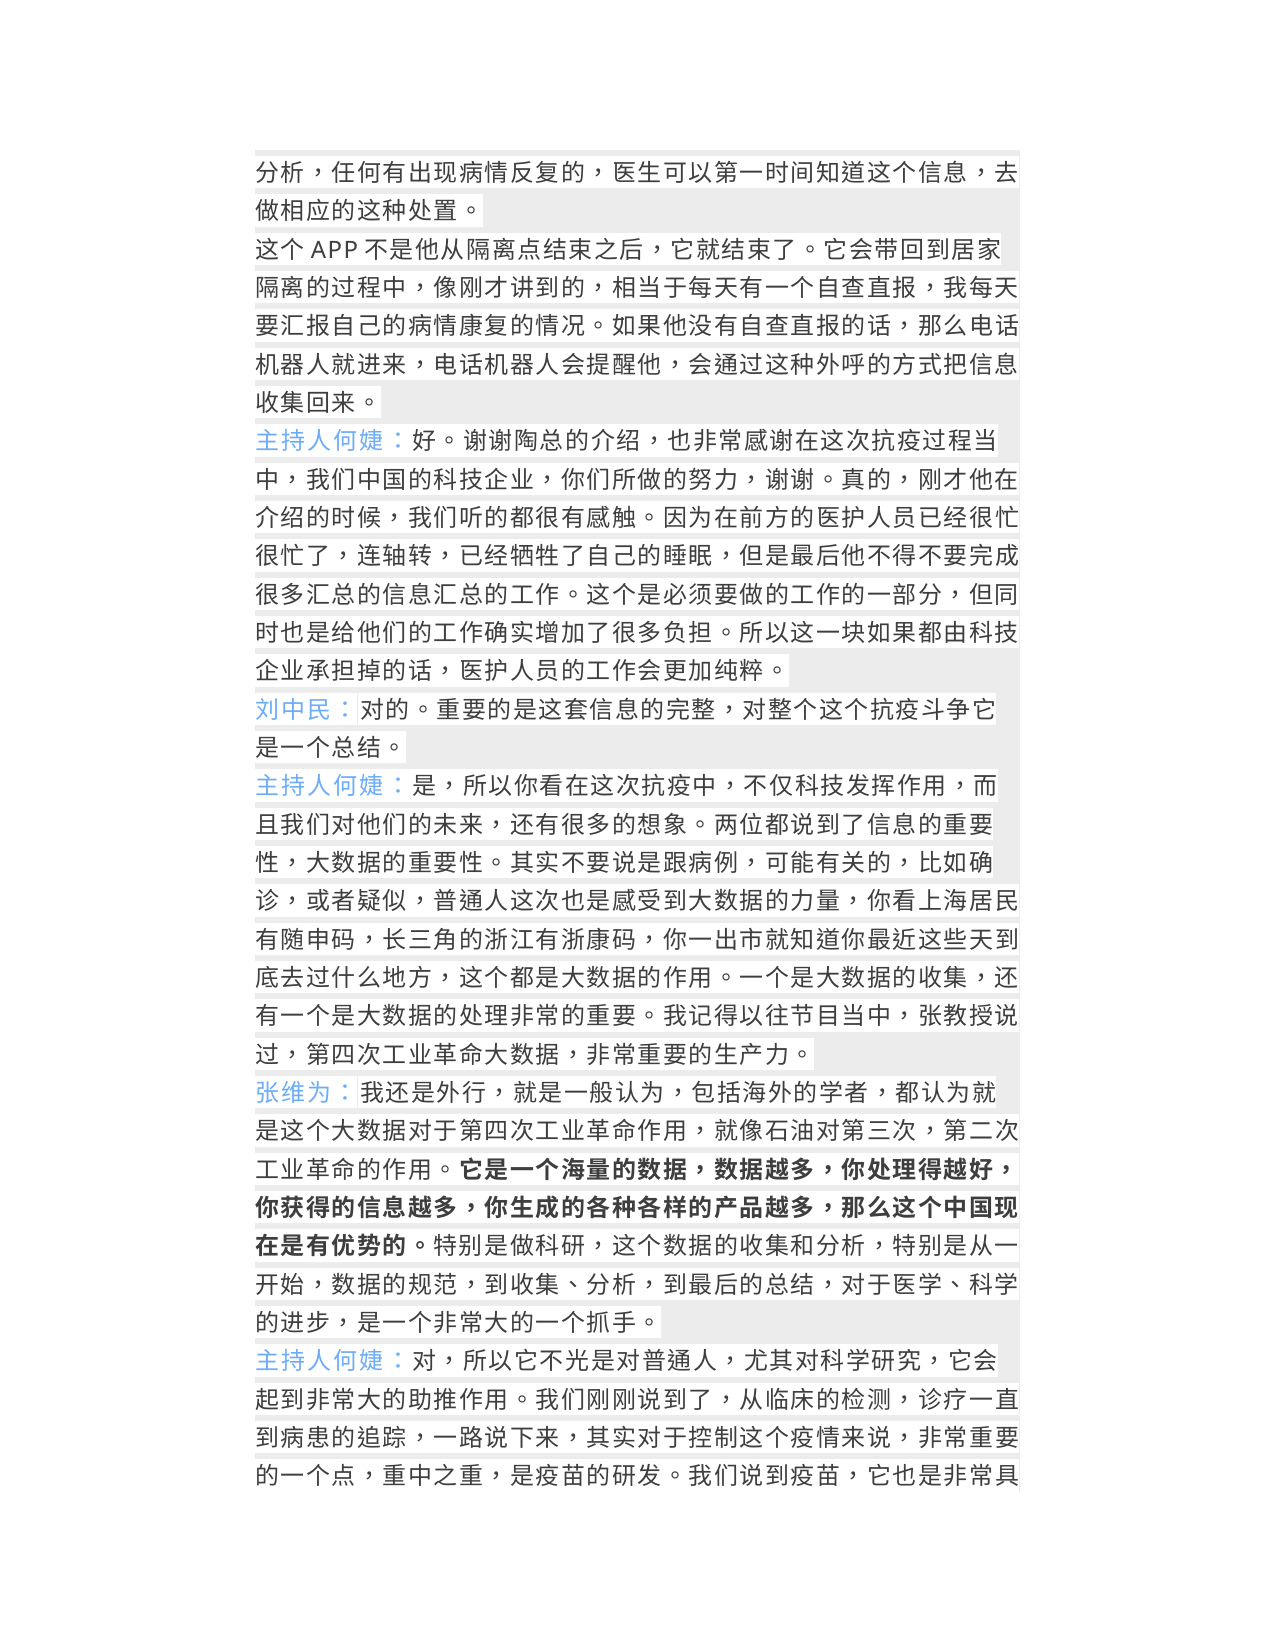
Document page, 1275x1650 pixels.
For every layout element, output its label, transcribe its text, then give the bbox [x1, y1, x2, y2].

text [255, 1338, 1020, 1492]
text 这个APP不是他从隔离点结束之后，它就结束了。它会带回到居家隔离的过程中，像刚才讲到的，相当于每天有一个自查直报，我每天要汇报自己的病情康复的情况。如果他没有自查直报的话，那么电话机器人就进来，电话机器人会提醒他，会通过这种外呼的方式把信息收集回来。 [255, 227, 1020, 418]
text 刘中民：对的。重要的是这套信息的完整，对整个这个抗疫斗争它是一个总结。 [255, 687, 1020, 763]
text 主持人何婕：是，所以你看在这次抗疫中，不仅科技发挥作用，而且我们对他们的未来，还有很多的想象。两位都说到了信息的重要性，大数据的重要性。其实不要说是跟病例，可能有关的，比如确诊，或者疑似，普通人这次也是感受到大数据的力量，你看上海居民有随申码，长三角的浙江有浙康码，你一出市就知道你最近这些天到底去过什么地方，这个都是大数据的作用。一个是大数据的收集，还有一个是大数据的处理非常的重要。我记得以往节目当中，张教授说过，第四次工业革命大数据，非常重要的生产力。 [255, 763, 1020, 1070]
text 主持人何婕：好。谢谢陶总的介绍，也非常感谢在这次抗疫过程当中，我们中国的科技企业，你们所做的努力，谢谢。真的，刚才他在介绍的时候，我们听的都很有感触。因为在前方的医护人员已经很忙很忙了，连轴转，已经牺牲了自己的睡眠，但是最后他不得不要完成很多汇总的信息汇总的工作。这个是必须要做的工作的一部分，但同时也是给他们的工作确实增加了很多负担。所以这一块如果都由科技企业承担掉的话，医护人员的工作会更加纯粹。 [255, 418, 1020, 687]
text 张维为：我还是外行，就是一般认为，包括海外的学者，都认为就是这个大数据对于第四次工业革命作用，就像石油对第三次，第二次工业革命的作用。它是一个海量的数据，数据越多，你处理得越好，你获得的信息越多，你生成的各种各样的产品越多，那么这个中国现在是有优势的。特别是做科研，这个数据的收集和分析，特别是从一开始，数据的规范，到收集、分析，到最后的总结，对于医学、科学的进步，是一个非常大的一个抓手。 [255, 1070, 1020, 1338]
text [255, 150, 1020, 227]
